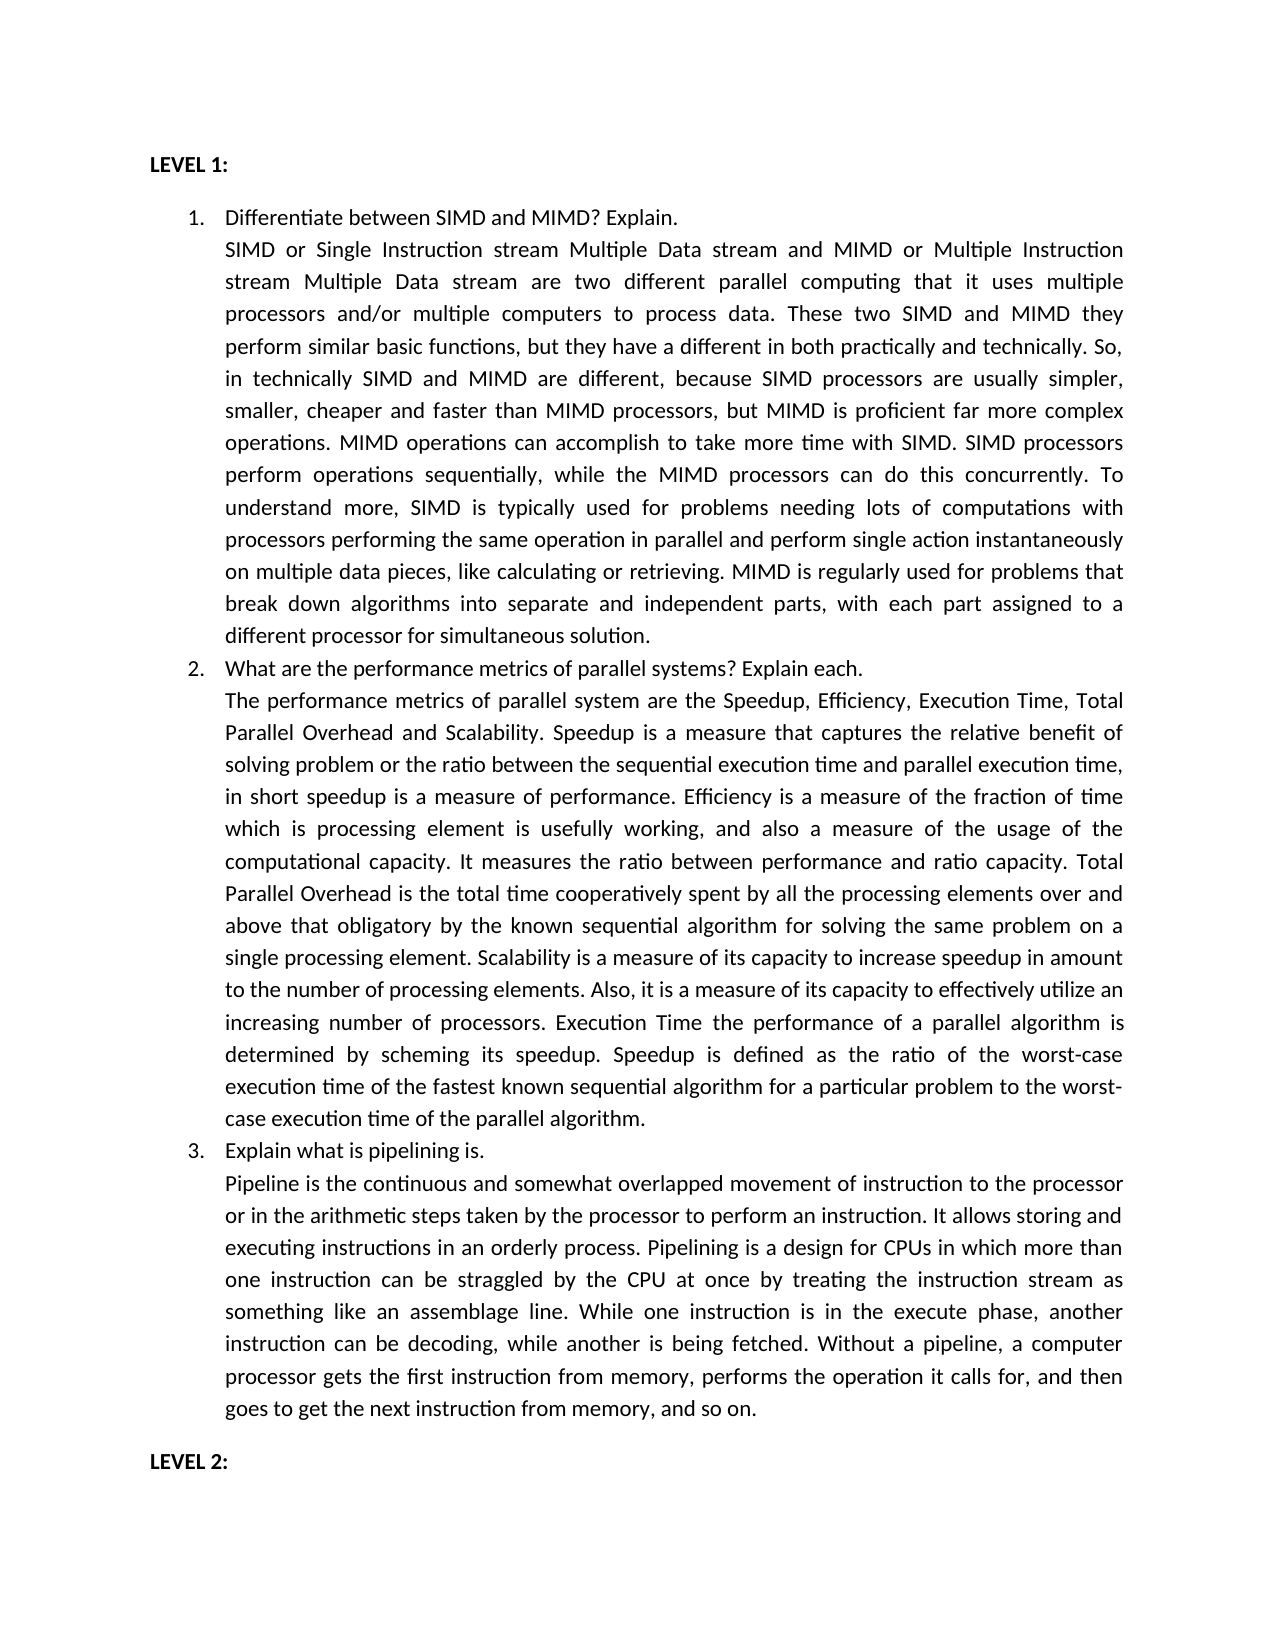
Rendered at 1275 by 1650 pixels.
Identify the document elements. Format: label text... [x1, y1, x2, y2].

list The performance metrics of parallel system are the Speedup, Efficiency, Execution Time, Total Parallel Overhead and Scalability. Speedup is a measure that captures the relative benefit of solving problem or the ratio between the sequential execution time and parallel execution time, in short speedup is a measure of performance. Efficiency is a measure of the fraction of time which is processing element is usefully working, and also a measure of the usage of the computational capacity. It measures the ratio between performance and ratio capacity. Total Parallel Overhead is the total time cooperatively spent by all the processing elements over and above that obligatory by the known sequential algorithm for solving the same problem on a single processing element. Scalability is a measure of its capacity to increase speedup in amount to the number of processing elements. Also, it is a measure of its capacity to effectively utilize an increasing number of processors. Execution Time the performance of a parallel algorithm is determined by scheming its speedup. Speedup is defined as the ratio of the worst-case execution time of the fastest known sequential algorithm for a particular problem to the worst-case execution time of the parallel algorithm. [225, 686, 1125, 1132]
list SIMD or Single Instruction stream Multiple Data stream and MIMD or Multiple Instruction stream Multiple Data stream are two different parallel computing that it uses multiple processors and/or multiple computers to process data. These two SIMD and MIMD they perform similar basic functions, but they have a different in both practically and technically. So, in technically SIMD and MIMD are different, because SIMD processors are usually simpler, smaller, cheaper and faster than MIMD processors, but MIMD is proficient far more complex operations. MIMD operations can accomplish to take more time with SIMD. SIMD processors perform operations sequentially, while the MIMD processors can do this concurrently. To understand more, SIMD is typically used for problems needing lots of computations with processors performing the same operation in parallel and perform single action instantaneously on multiple data pieces, like calculating or retrieving. MIMD is regularly used for problems that break down algorithms into separate and independent parts, with each part assigned to a different processor for simultaneous solution. [225, 235, 1125, 649]
list What are the performance metrics of parallel systems? Explain each. [187, 654, 1125, 682]
text LEVEL 1: [150, 150, 1125, 178]
list Differentiate between SIMD and MIMD? Explain. [187, 203, 1125, 231]
list Explain what is pipelining is. [187, 1136, 1125, 1164]
text LEVEL 2: [150, 1447, 1125, 1475]
list Pipeline is the continuous and somewhat overlapped movement of instruction to the processor or in the arithmetic steps taken by the processor to perform an instruction. It allows storing and executing instructions in an orderly process. Pipelining is a design for CPUs in which more than one instruction can be straggled by the CPU at once by treating the instruction stream as something like an assemblage line. While one instruction is in the execute phase, another instruction can be decoding, while another is being fetched. Without a pipeline, a computer processor gets the first instruction from memory, performs the operation it calls for, and then goes to get the next instruction from memory, and so on. [225, 1169, 1125, 1422]
